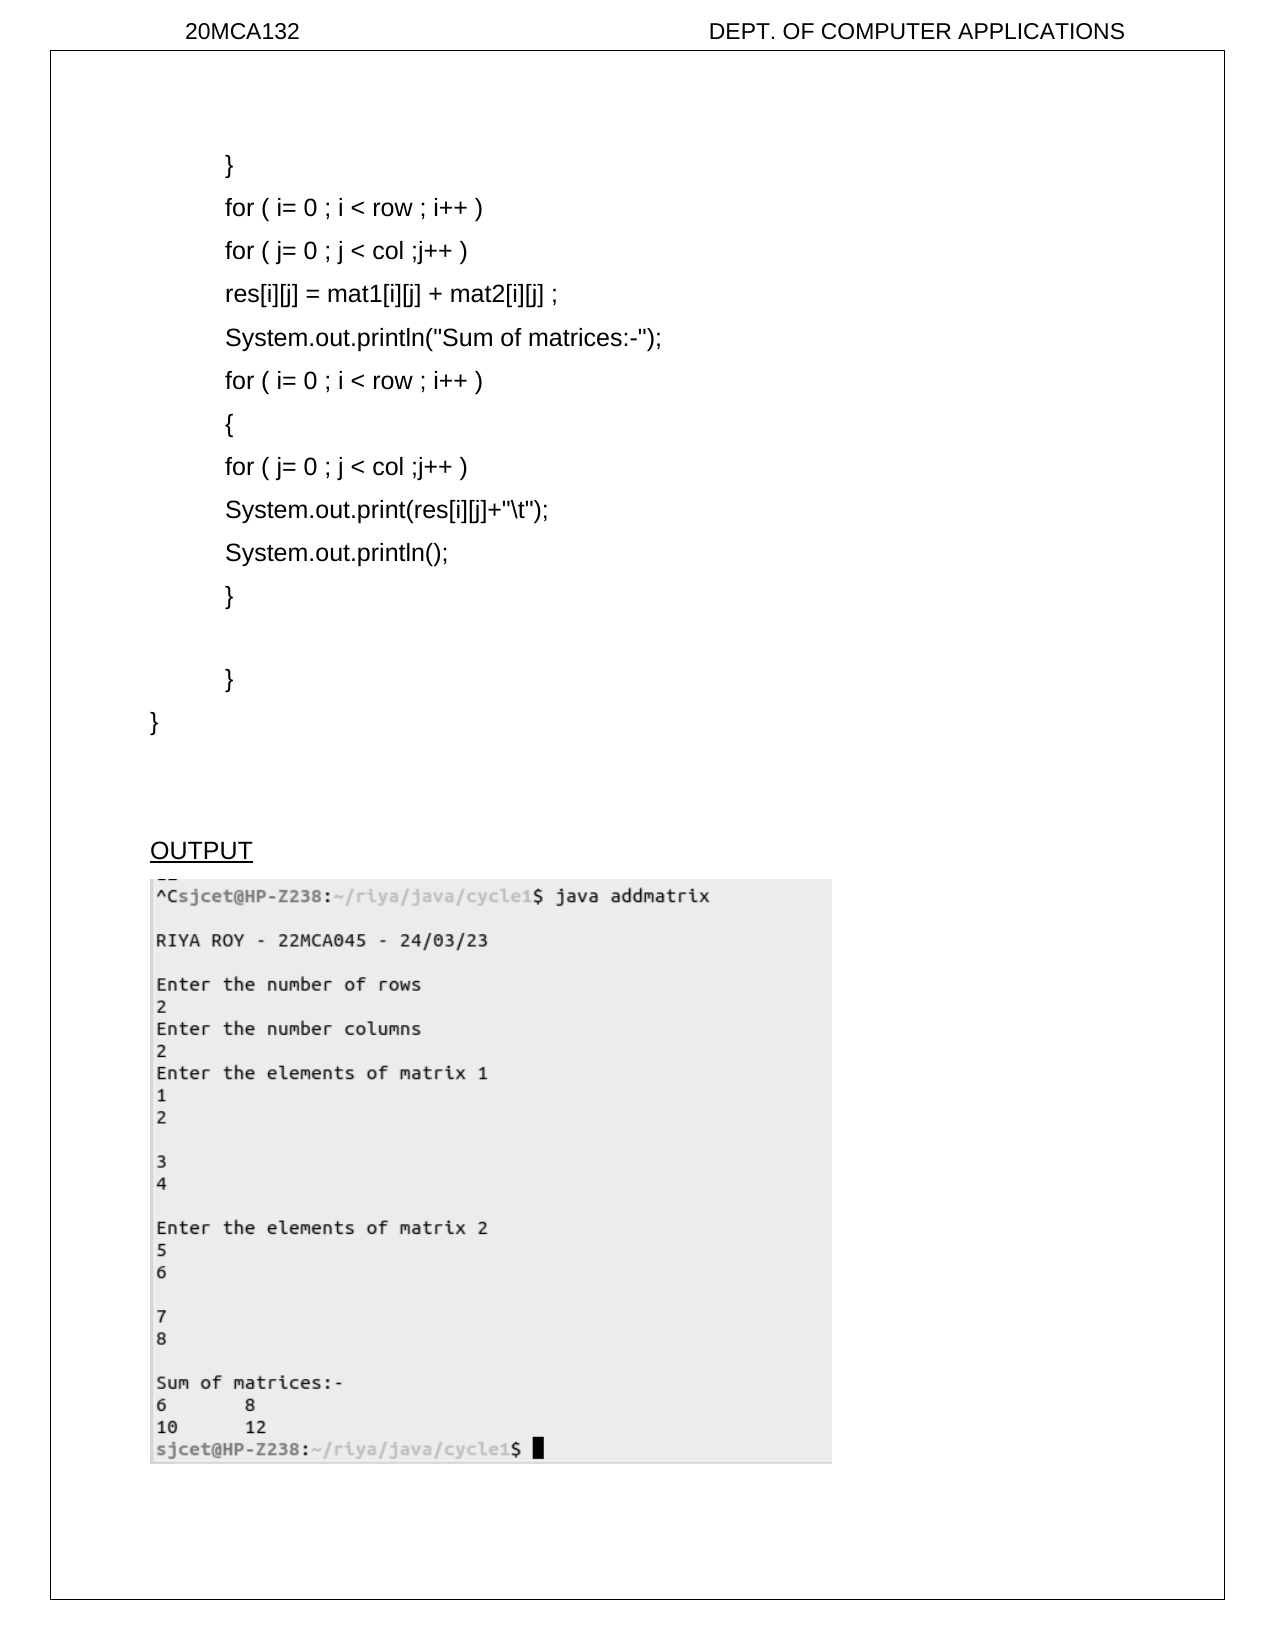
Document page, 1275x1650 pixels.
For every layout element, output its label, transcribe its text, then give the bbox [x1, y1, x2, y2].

text } [150, 664, 1125, 693]
text System.out.println(); [150, 538, 1125, 567]
text } [150, 707, 1125, 736]
text } [150, 581, 1125, 610]
text for ( i= 0 ; i < row ; i++ ) [150, 193, 1125, 222]
text } [150, 150, 1125, 179]
text { [150, 409, 1125, 437]
text for ( i= 0 ; i < row ; i++ ) [150, 366, 1125, 394]
picture [150, 879, 832, 1464]
text System.out.println("Sum of matrices:-"); [150, 322, 1125, 351]
text for ( j= 0 ; j < col ;j++ ) [150, 236, 1125, 265]
text OUTPUT [150, 836, 1125, 865]
text System.out.print(res[i][j]+"\t"); [150, 495, 1125, 524]
text for ( j= 0 ; j < col ;j++ ) [150, 452, 1125, 481]
text res[i][j] = mat1[i][j] + mat2[i][j] ; [150, 279, 1125, 308]
